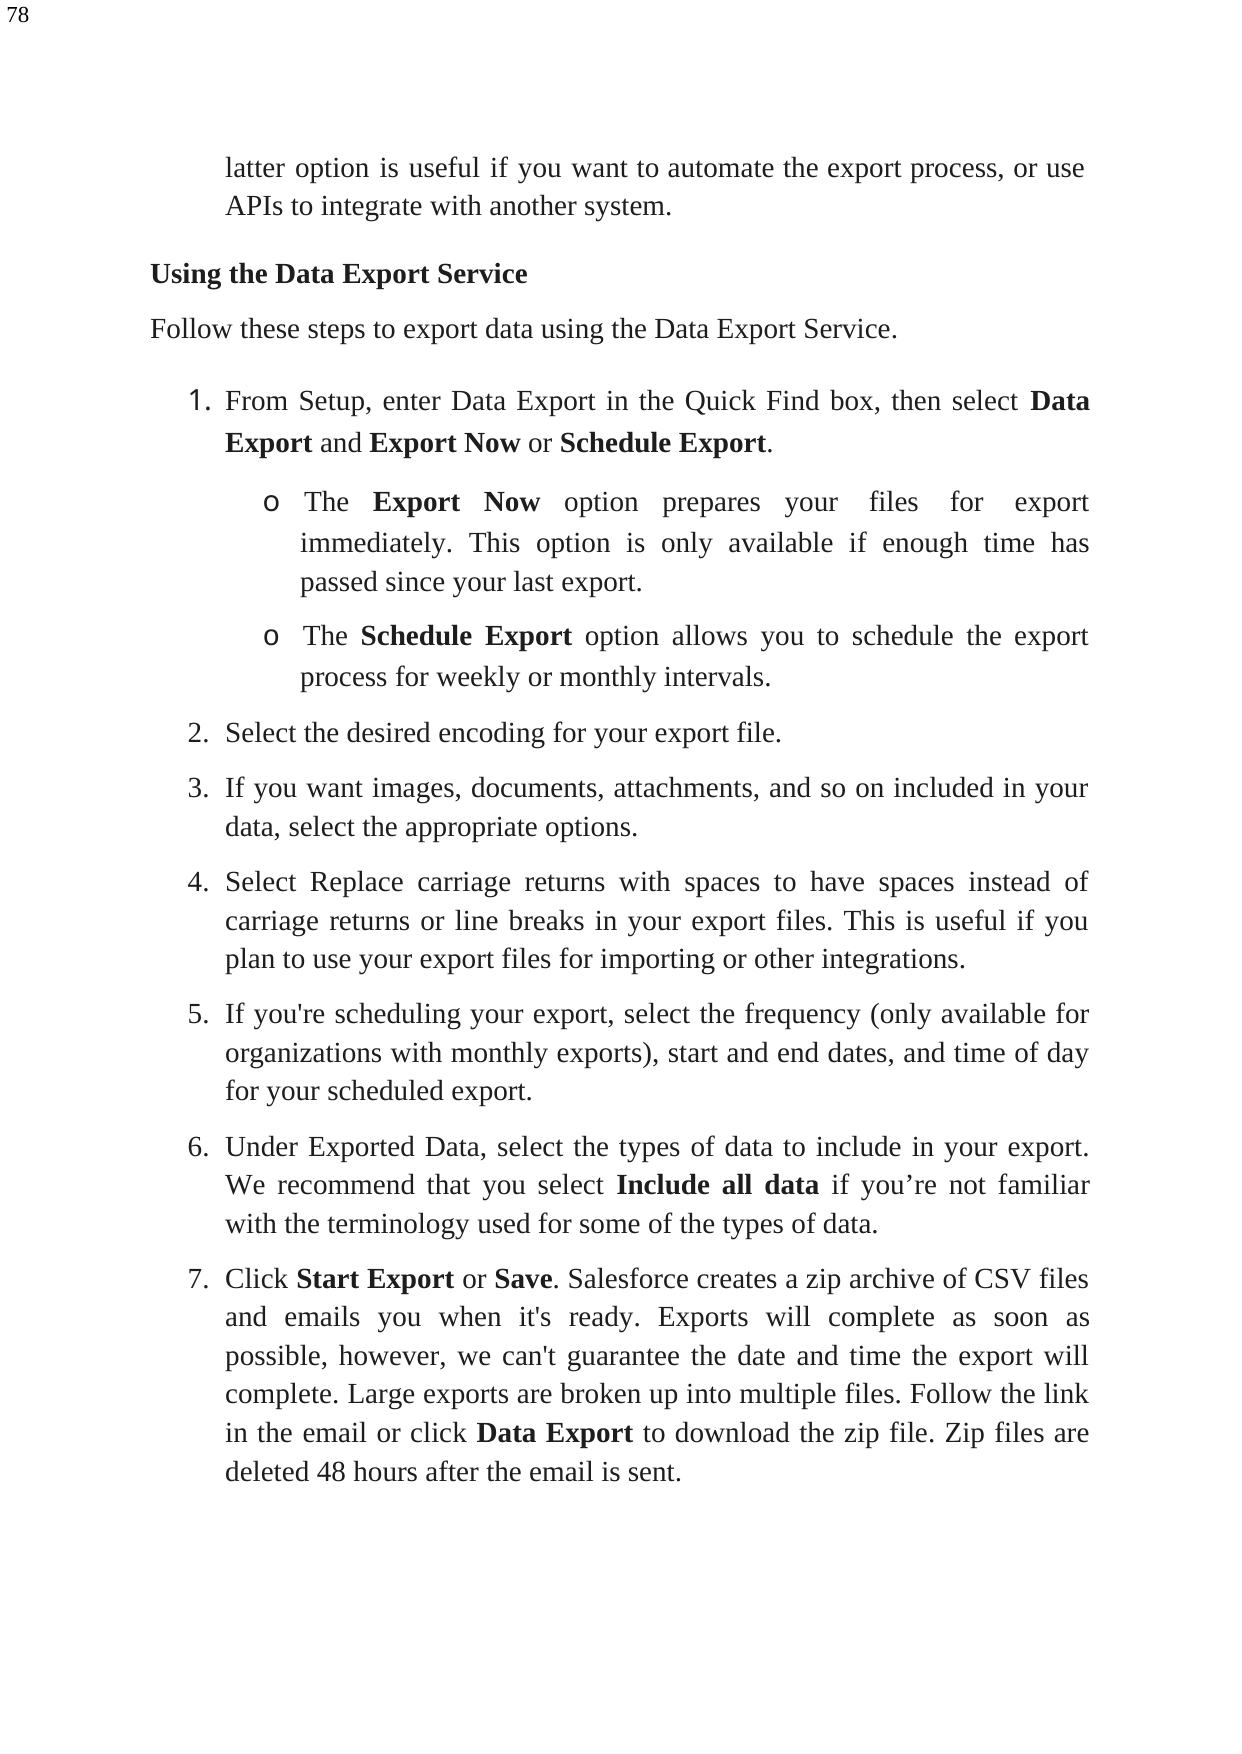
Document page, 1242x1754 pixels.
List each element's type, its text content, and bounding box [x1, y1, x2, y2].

list Under Exported Data, select the types of data to include in your export. We recommend that you select Include all data if you’re not familiar with the terminology used for some of the types of data. [187, 1129, 1090, 1239]
text latter option is useful if you want to automate the export process, or use APIs to integrate with another system. [225, 150, 1090, 222]
text Follow these steps to export data using the Data Export Service. [150, 311, 1223, 345]
list Select Replace carriage returns with spaces to have spaces instead of carriage returns or line breaks in your export files. This is useful if you plan to use your export files for importing or other integrations. [187, 864, 1090, 975]
subtitle Using the Data Export Service [150, 256, 1223, 290]
list If you're scheduling your export, select the frequency (only available for organizations with monthly exports), start and end dates, and time of day for your scheduled export. [187, 996, 1090, 1107]
list From Setup, enter Data Export in the Quick Find box, then select Data Export and Export Now or Schedule Export. [187, 379, 1090, 458]
list If you want images, documents, attachments, and so on included in your data, select the appropriate options. [187, 770, 1089, 842]
list Click Start Export or Save. Salesforce creates a zip archive of CSV files and emails you when it's ready. Exports will complete as soon as possible, however, we can't guarantee the date and time the export will complete. Large exports are broken up into multiple files. Follow the link in the email or click Data Export to download the zip file. Zip files are deleted 48 hours after the email is sent. [187, 1261, 1090, 1487]
text o The Export Now option prepares your files for export immediately. This option is only available if enough time has passed since your last export. [262, 480, 1089, 597]
list Select the desired encoding for your export file. [187, 715, 1223, 749]
text o The Schedule Export option allows you to schedule the export process for weekly or monthly intervals. [262, 618, 1089, 693]
